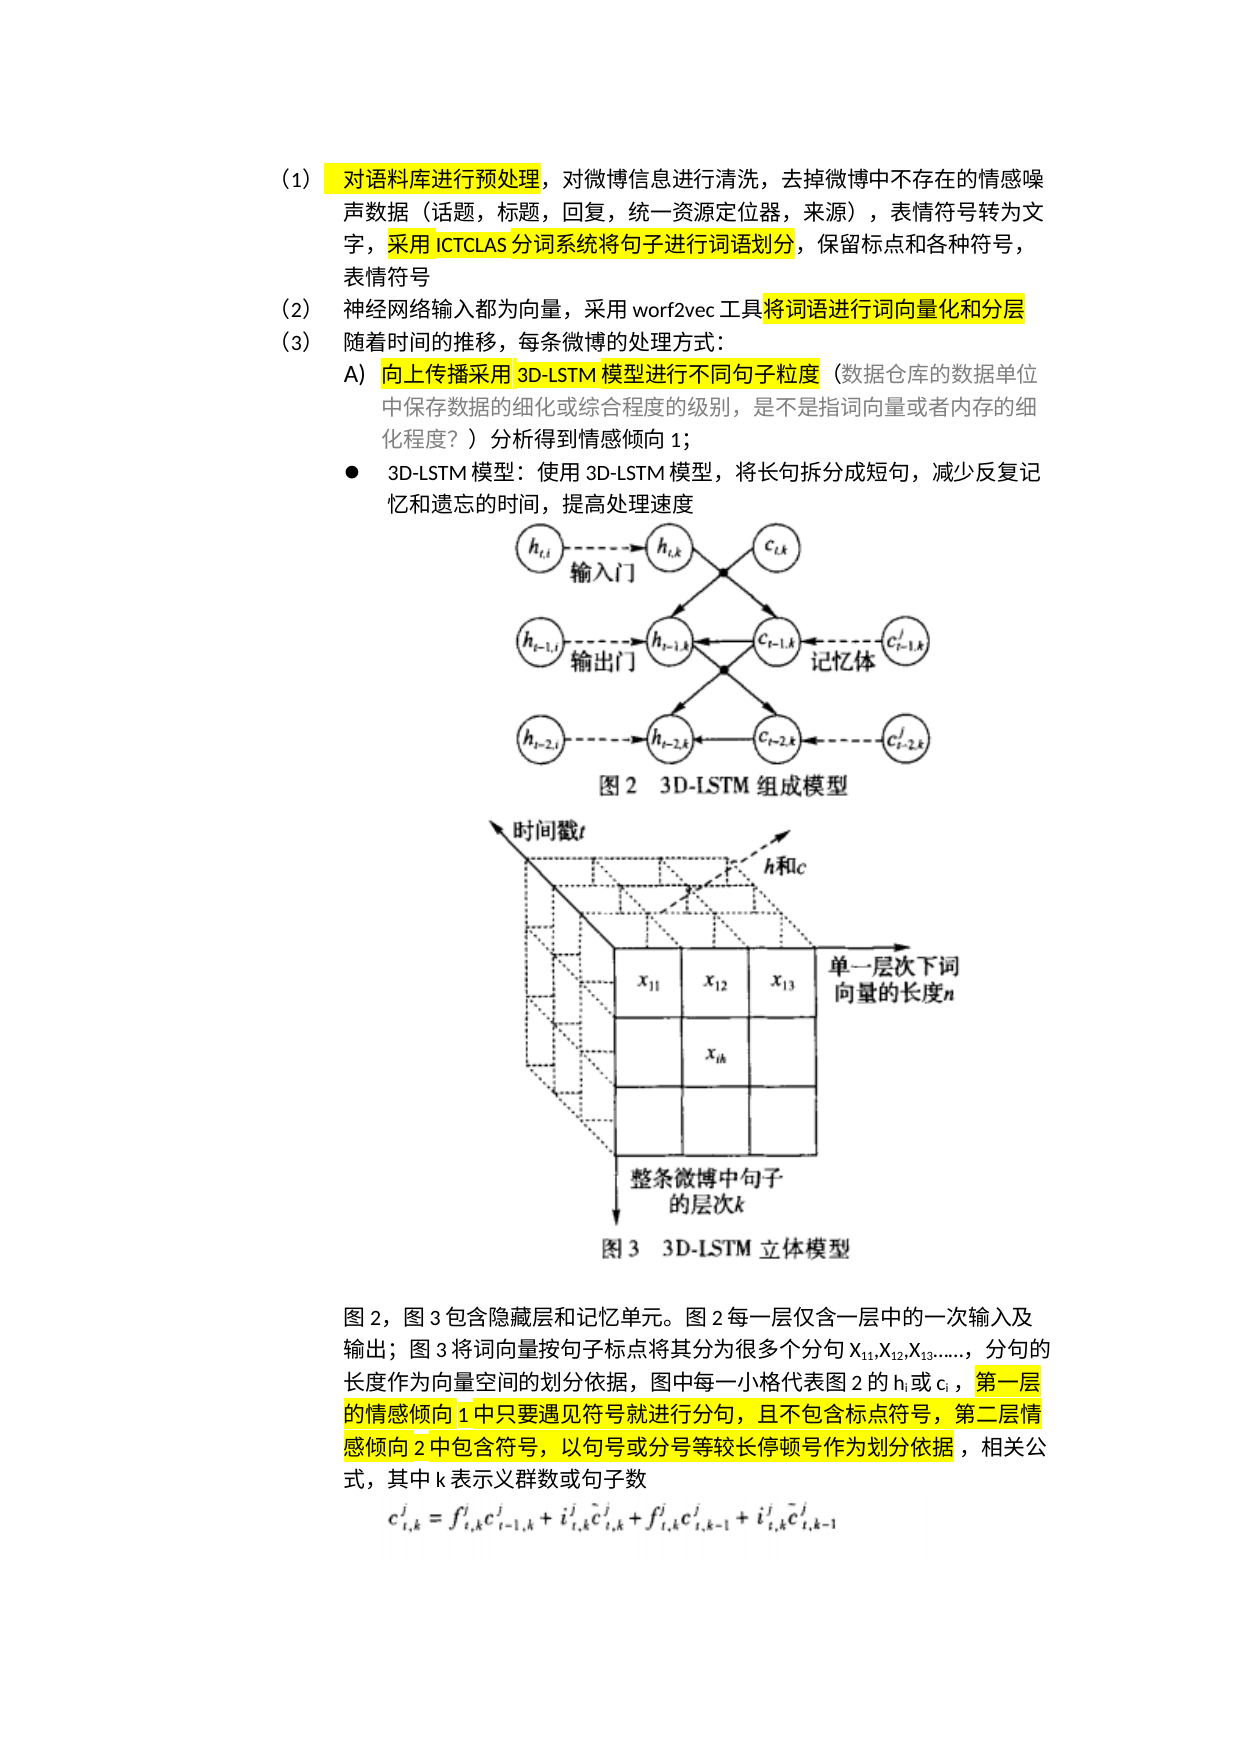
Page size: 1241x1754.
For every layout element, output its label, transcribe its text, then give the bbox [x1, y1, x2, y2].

list 向上传播采用3D-LSTM模型进行不同句子粒度（数据仓库的数据单位中保存数据的细化或综合程度的级别，是不是指词向量或者内存的细化程度？）分析得到情感倾向1； [344, 357, 1053, 454]
list 3D-LSTM模型：使用3D-LSTM模型，将长句拆分成短句，减少反复记忆和遗忘的时间，提高处理速度 [344, 454, 1053, 519]
list 随着时间的推移，每条微博的处理方式： [269, 324, 1053, 357]
picture [387, 519, 1038, 1273]
picture [343, 1494, 937, 1561]
list 图2，图3包含隐藏层和记忆单元。图2每一层仅含一层中的一次输入及输出；图3将词向量按句子标点将其分为很多个分句X11,X12,X13……，分句的长度作为向量空间的划分依据，图中每一小格代表图2的hi或ci ，第一层的情感倾向1中只要遇见符号就进行分句，且不包含标点符号，第二层情感倾向2中包含符号，以句号或分号等较长停顿号作为划分依据 ，相关公式，其中k表示义群数或句子数 [344, 1299, 1053, 1494]
list 神经网络输入都为向量，采用worf2vec工具将词语进行词向量化和分层 [269, 292, 1053, 324]
list 对语料库进行预处理，对微博信息进行清洗，去掉微博中不存在的情感噪声数据（话题，标题，回复，统一资源定位器，来源），表情符号转为文字，采用ICTCLAS分词系统将句子进行词语划分，保留标点和各种符号，表情符号 [269, 162, 1053, 292]
